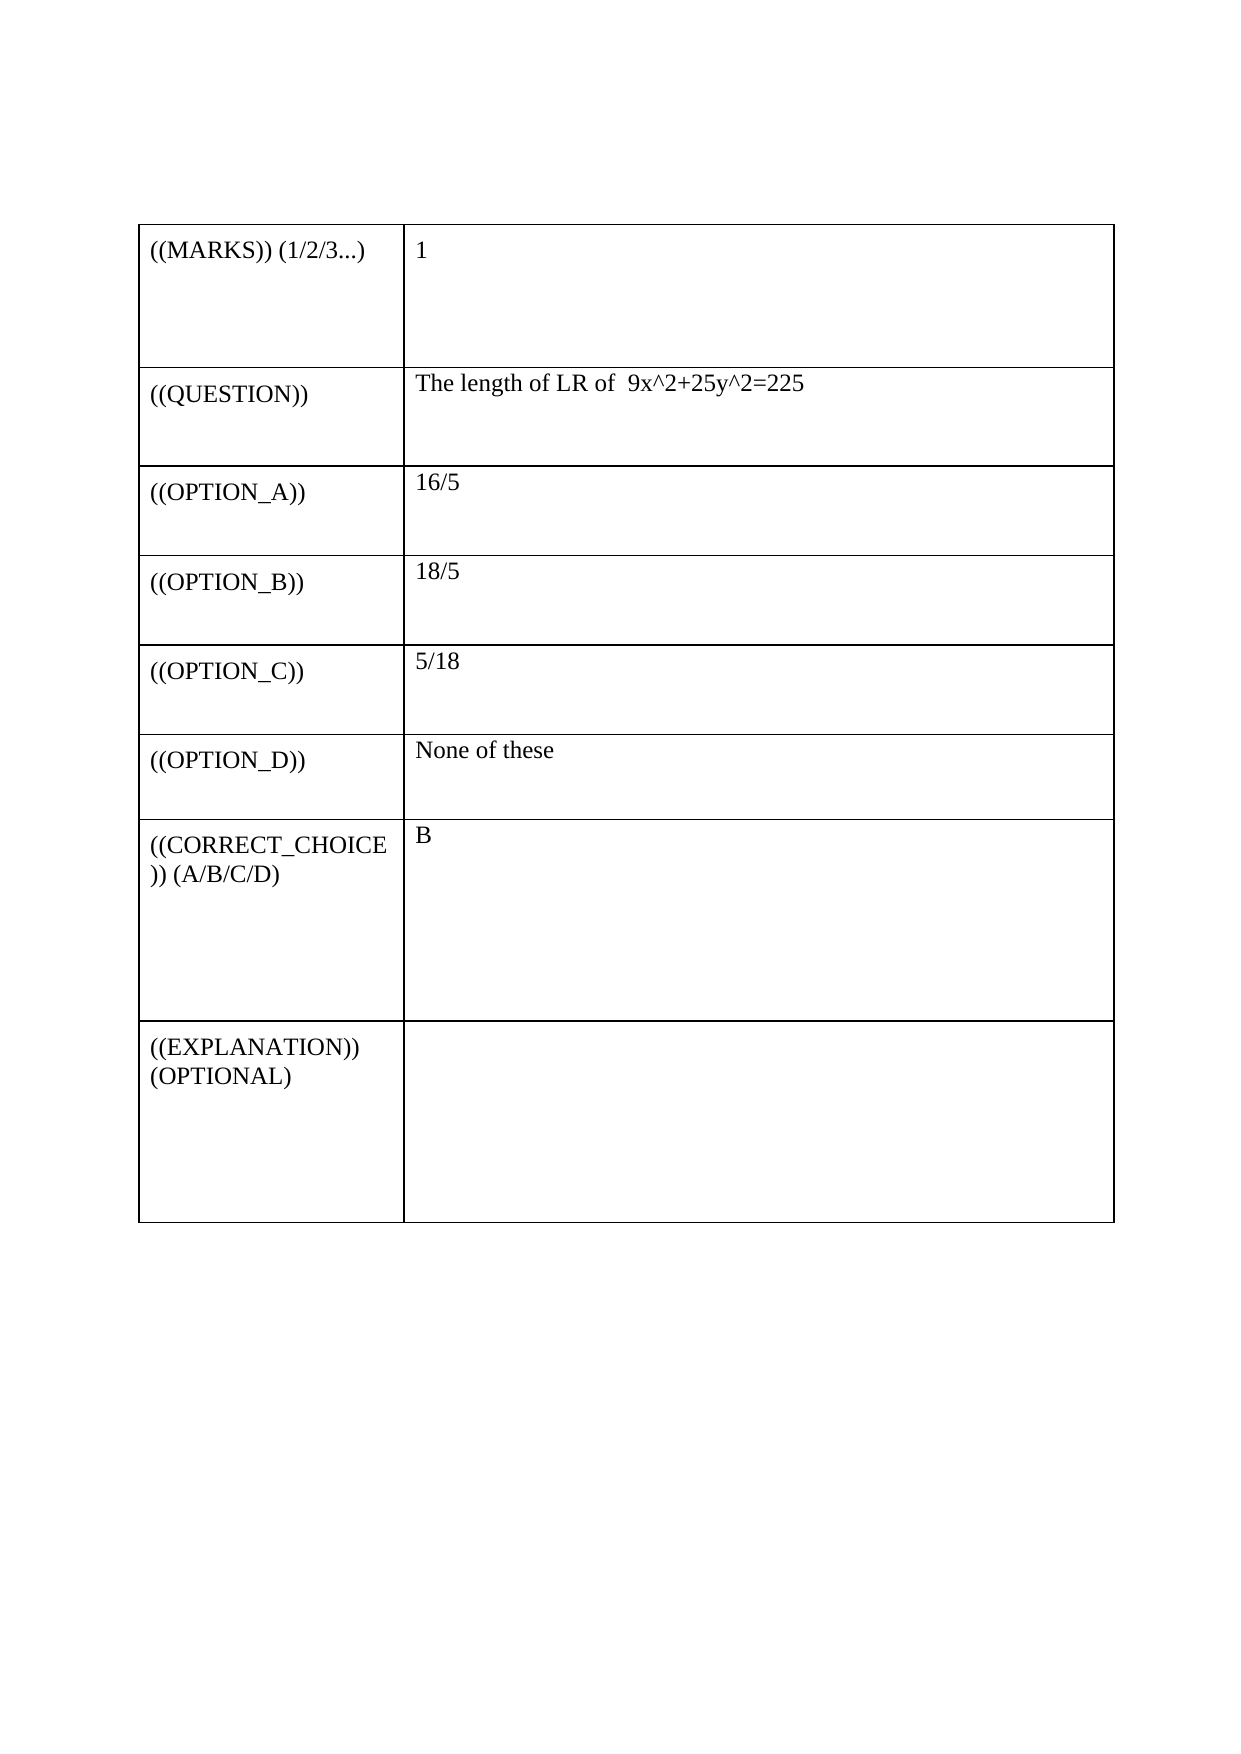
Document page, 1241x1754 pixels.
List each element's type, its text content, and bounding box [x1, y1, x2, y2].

table_header ((MARKS)) (1/2/3...) [140, 225, 403, 367]
table_cell 18/5 [405, 556, 1113, 644]
table_cell The length of LR of 9x^2+25y^2=225 [405, 368, 1113, 465]
table_cell ((OPTION_D)) [140, 735, 403, 819]
table_cell 16/5 [405, 467, 1113, 555]
table_cell ((OPTION_A)) [140, 467, 403, 555]
table_cell ((CORRECT_CHOICE)) (A/B/C/D) [140, 820, 403, 1020]
table_cell ((OPTION_B)) [140, 556, 403, 644]
table_cell None of these [405, 735, 1113, 819]
table_cell ((QUESTION)) [140, 368, 403, 465]
table_cell ((OPTION_C)) [140, 646, 403, 734]
table_cell ((EXPLANATION)) (OPTIONAL) [140, 1022, 403, 1222]
table_cell [405, 1022, 1113, 1222]
table_header 1 [405, 225, 1113, 367]
table_cell B [405, 820, 1113, 1020]
table_cell 5/18 [405, 646, 1113, 734]
